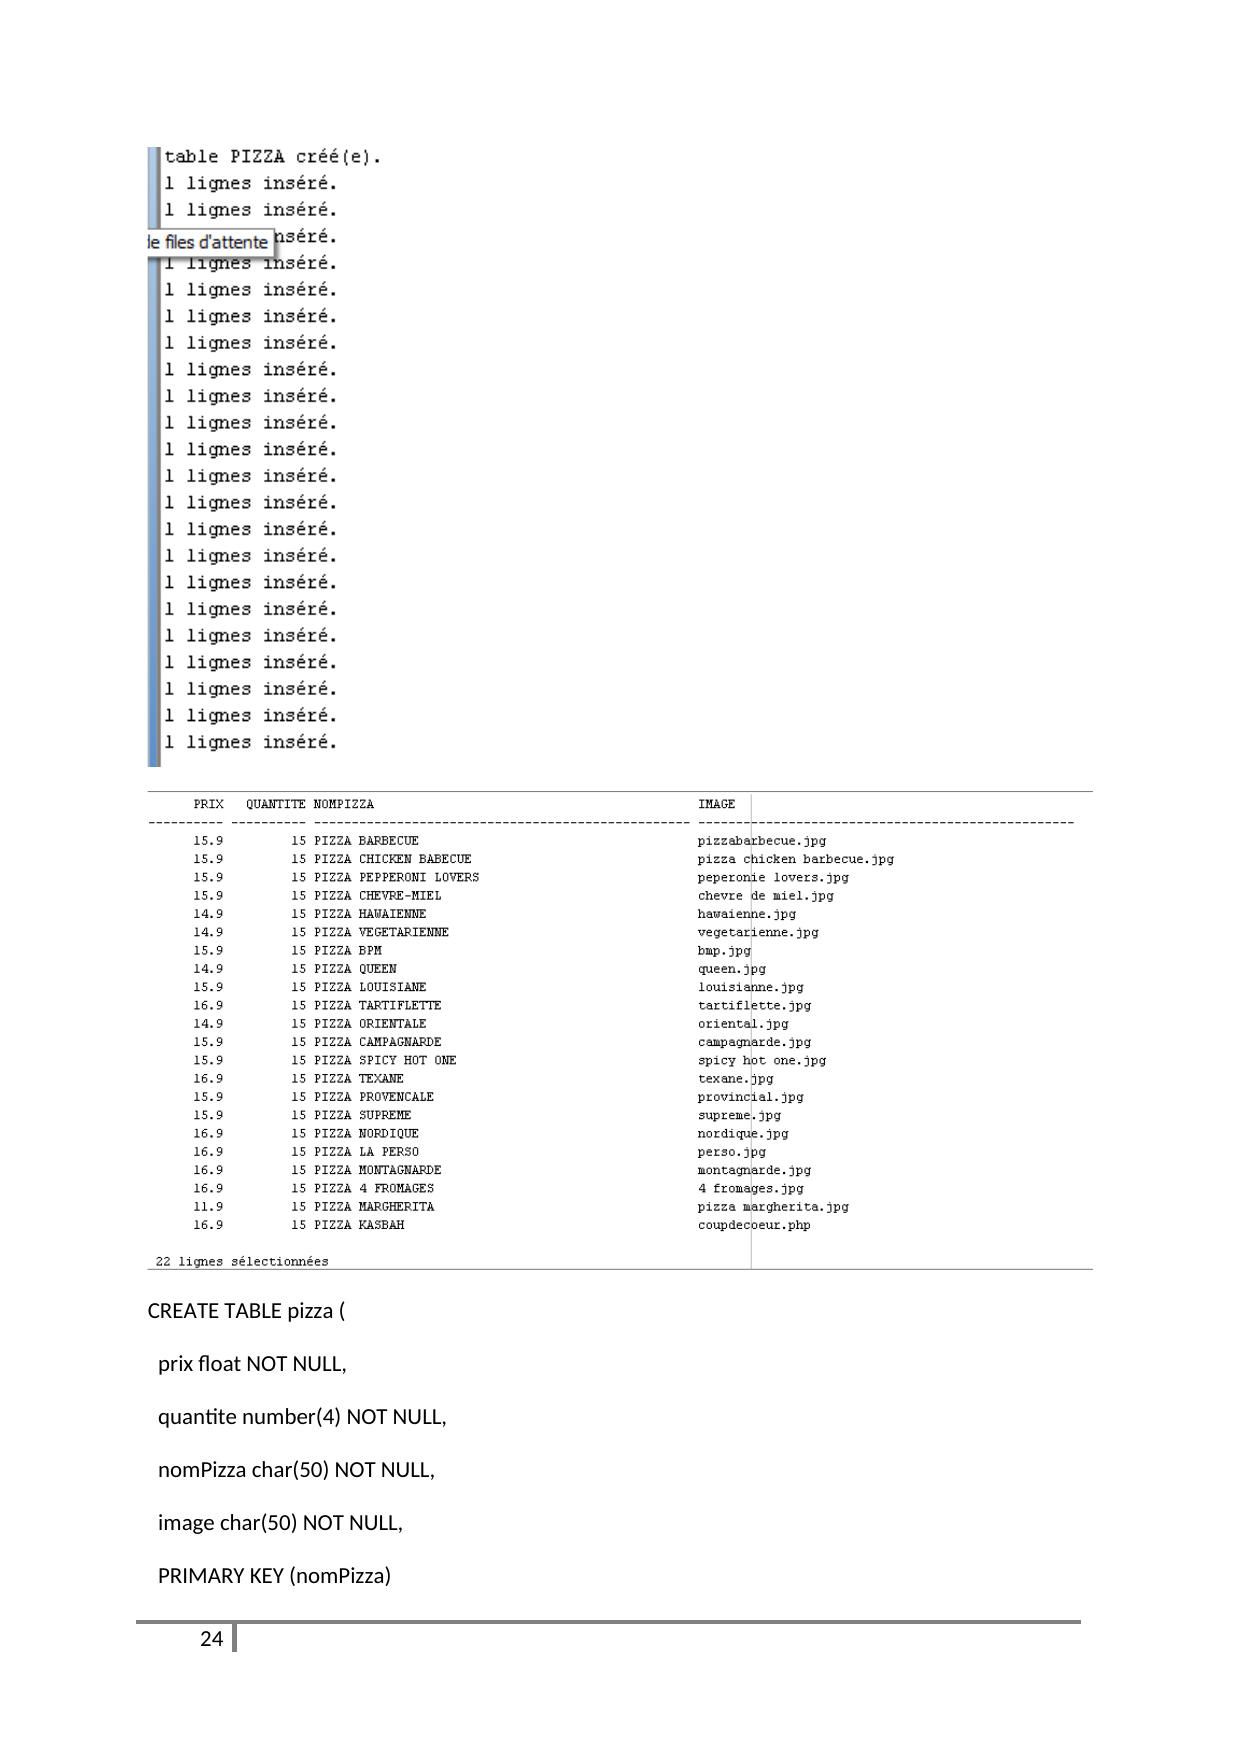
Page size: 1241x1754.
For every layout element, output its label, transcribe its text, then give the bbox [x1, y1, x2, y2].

text prix float NOT NULL, [148, 1349, 1093, 1377]
text CREATE TABLE pizza ( [148, 1296, 1093, 1324]
text nomPizza char(50) NOT NULL, [148, 1455, 1093, 1483]
picture [147, 791, 1093, 1271]
picture [147, 147, 390, 767]
text image char(50) NOT NULL, [148, 1508, 1093, 1536]
text quantite number(4) NOT NULL, [148, 1402, 1093, 1430]
text PRIMARY KEY (nomPizza) [148, 1561, 1093, 1589]
